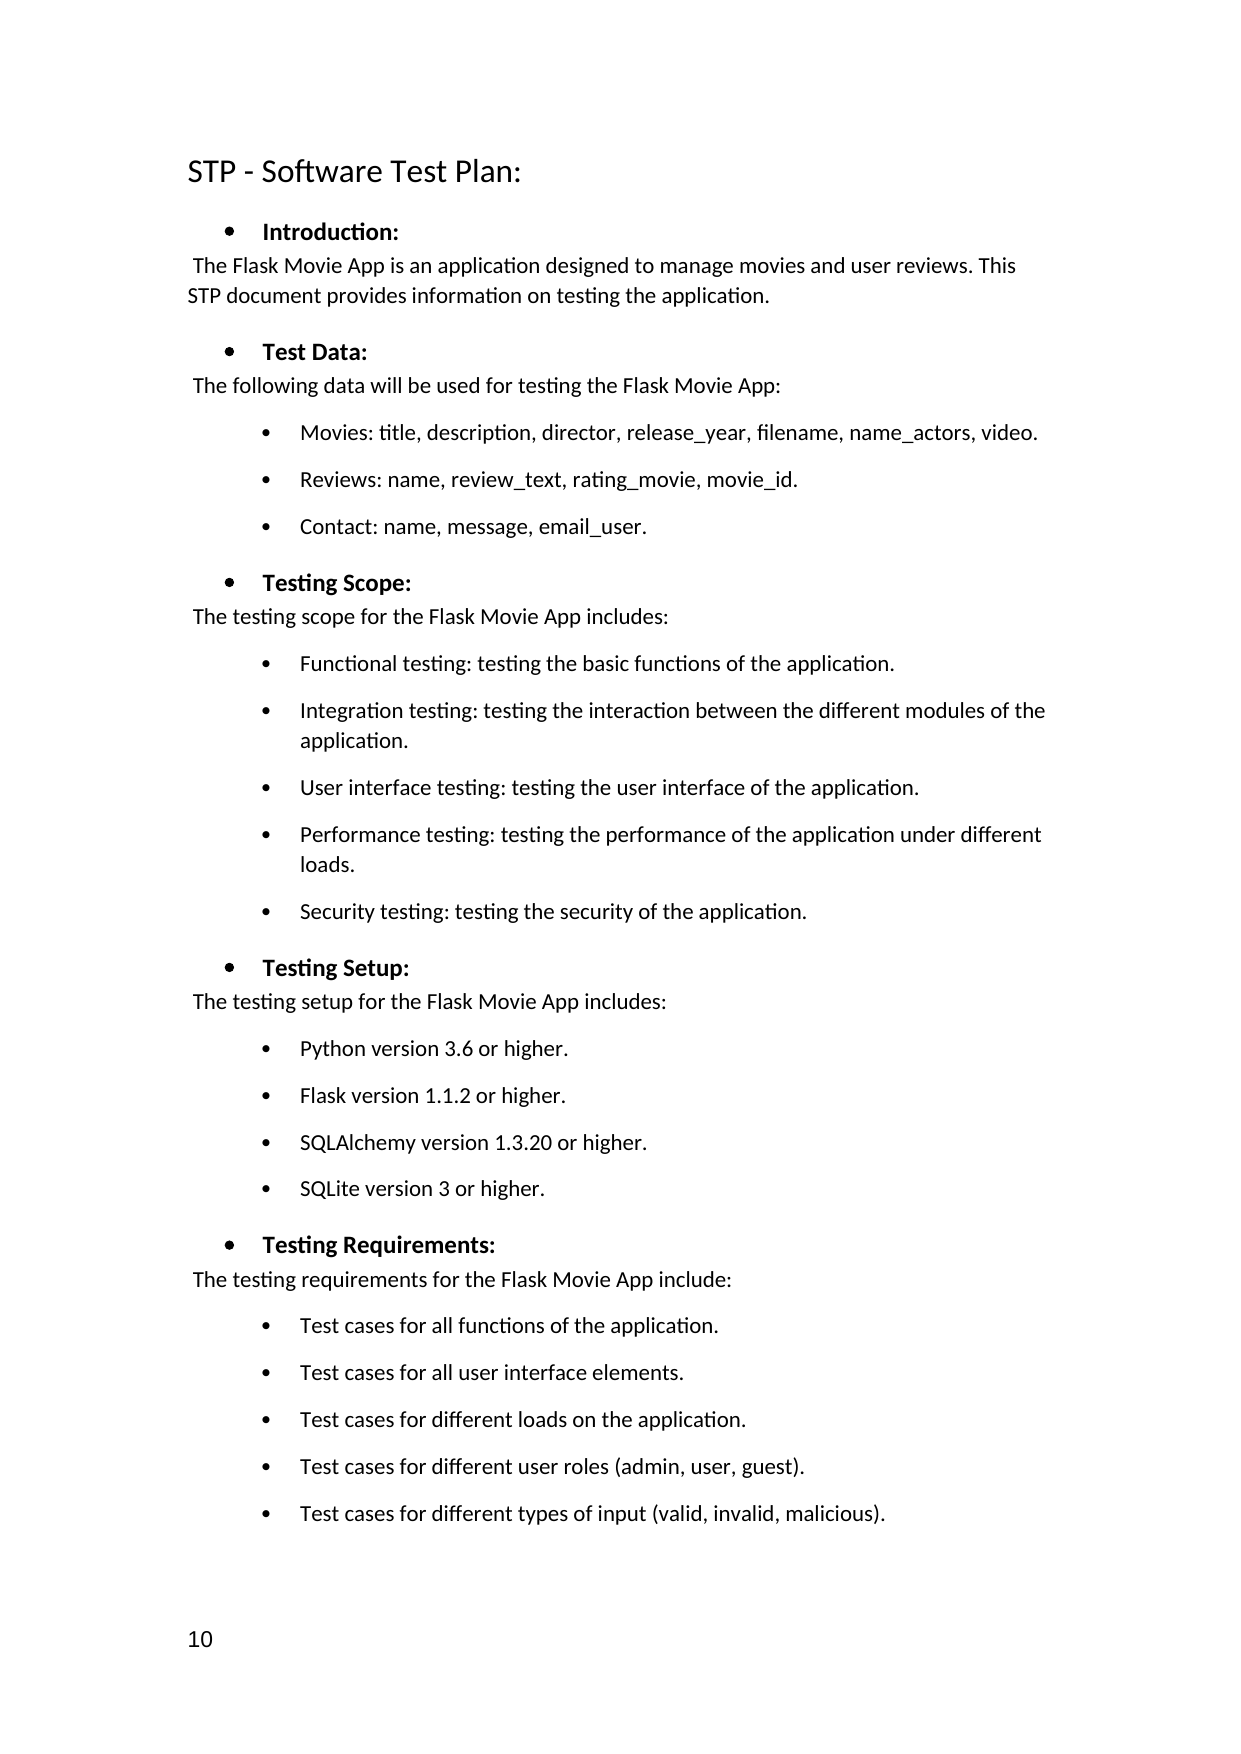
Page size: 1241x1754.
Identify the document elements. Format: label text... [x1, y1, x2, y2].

list Integration testing: testing the interaction between the different modules of the application. [262, 696, 1053, 754]
subtitle Test Data: [225, 336, 1053, 367]
list SQLite version 3 or higher. [262, 1174, 1053, 1202]
text The testing requirements for the Flask Movie App include: [187, 1265, 1053, 1293]
list Reviews: name, review_text, rating_movie, movie_id. [262, 465, 1053, 493]
subtitle Introduction: [225, 216, 1053, 246]
list User interface testing: testing the user interface of the application. [262, 773, 1053, 801]
list Functional testing: testing the basic functions of the application. [262, 649, 1053, 677]
subtitle Testing Setup: [225, 952, 1053, 982]
list Performance testing: testing the performance of the application under different loads. [262, 820, 1053, 878]
subtitle Testing Scope: [225, 567, 1053, 597]
list Test cases for different loads on the application. [262, 1405, 1053, 1433]
subtitle Testing Requirements: [225, 1230, 1053, 1260]
list Test cases for different types of input (valid, invalid, malicious). [262, 1499, 1053, 1527]
text STP - Software Test Plan: [187, 150, 1053, 191]
list Test cases for all functions of the application. [262, 1312, 1053, 1339]
list Security testing: testing the security of the application. [262, 897, 1053, 925]
text The testing scope for the Flask Movie App includes: [187, 602, 1053, 630]
list Flask version 1.1.2 or higher. [262, 1081, 1053, 1109]
text The Flask Movie App is an application designed to manage movies and user reviews. This STP document provides information on testing the application. [187, 251, 1053, 309]
list Contact: name, message, email_user. [262, 512, 1053, 540]
text The testing setup for the Flask Movie App includes: [187, 987, 1053, 1015]
list Test cases for different user roles (admin, user, guest). [262, 1452, 1053, 1480]
text The following data will be used for testing the Flask Movie App: [187, 371, 1053, 399]
list Movies: title, description, director, release_year, filename, name_actors, video. [262, 418, 1053, 446]
list SQLAlchemy version 1.3.20 or higher. [262, 1128, 1053, 1156]
list Python version 3.6 or higher. [262, 1034, 1053, 1062]
list Test cases for all user interface elements. [262, 1358, 1053, 1386]
